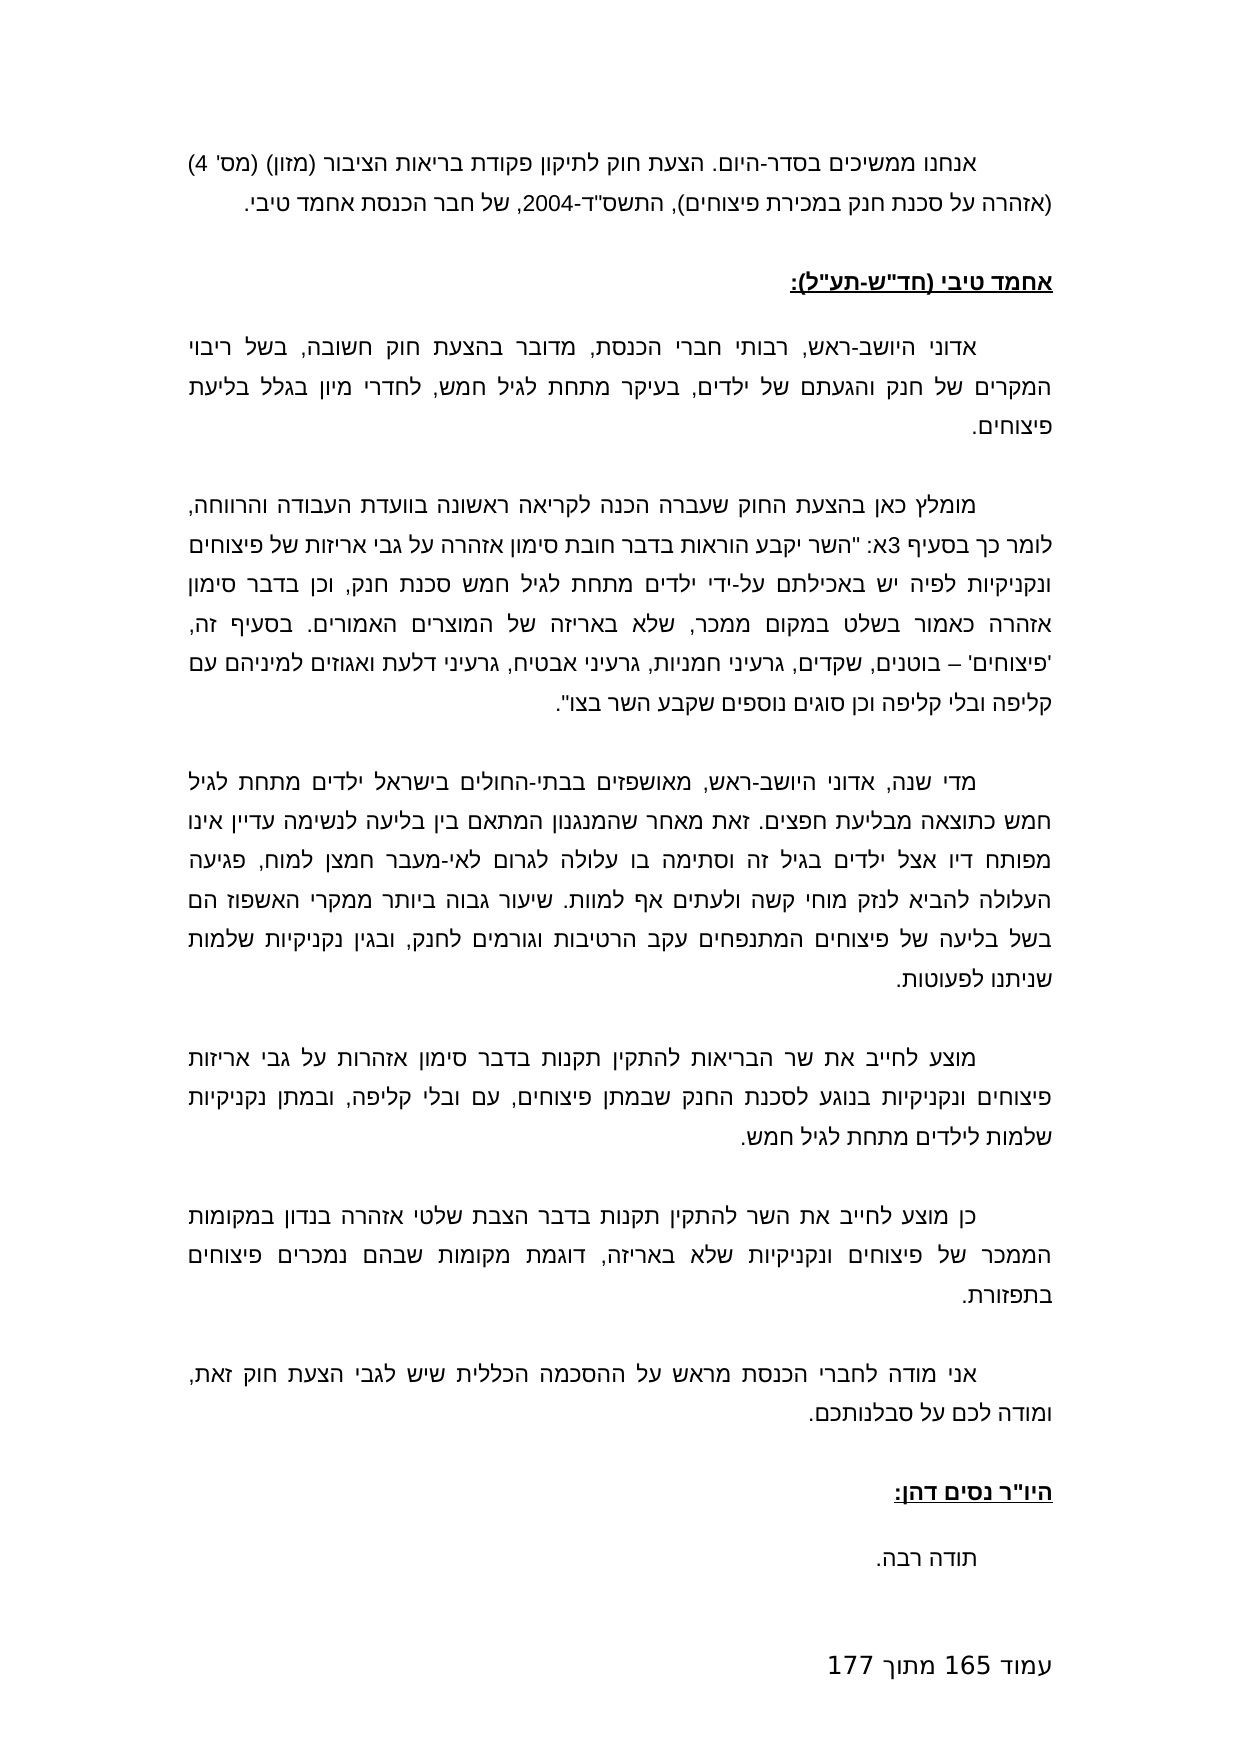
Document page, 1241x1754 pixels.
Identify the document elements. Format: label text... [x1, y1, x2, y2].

text מומלץ כאן בהצעת החוק שעברה הכנה לקריאה ראשונה בוועדת העבודה והרווחה, לומר כך בסעיף 3א: "השר יקבע הוראות בדבר חובת סימון אזהרה על גבי אריזות של פיצוחים ונקניקיות לפיה יש באכילתם על-ידי ילדים מתחת לגיל חמש סכנת חנק, וכן בדבר סימון אזהרה כאמור בשלט במקום ממכר, שלא באריזה של המוצרים האמורים. בסעיף זה, 'פיצוחים' – בוטנים, שקדים, גרעיני חמניות, גרעיני אבטיח, גרעיני דלעת ואגוזים למיניהם עם קליפה ובלי קליפה וכן סוגים נוספים שקבע השר בצו". [187, 492, 1053, 716]
text מוצע לחייב את שר הבריאות להתקין תקנות בדבר סימון אזהרות על גבי אריזות פיצוחים ונקניקיות בנוגע לסכנת החנק שבמתן פיצוחים, עם ובלי קליפה, ובמתן נקניקיות שלמות לילדים מתחת לגיל חמש. [187, 1045, 1053, 1150]
text אני מודה לחברי הכנסת מראש על ההסכמה הכללית שיש לגבי הצעת חוק זאת, ומודה לכם על סבלנותכם. [187, 1361, 1053, 1427]
text אחמד טיבי (חד"ש-תע"ל): [187, 268, 1053, 295]
text תודה רבה. [187, 1545, 1053, 1571]
text אנחנו ממשיכים בסדר-היום. הצעת חוק לתיקון פקודת בריאות הציבור (מזון) (מס' 4) (אזהרה על סכנת חנק במכירת פיצוחים), התשס"ד-2004, של חבר הכנסת אחמד טיבי. [187, 150, 1053, 216]
text היו"ר נסים דהן: [187, 1479, 1053, 1506]
text אדוני היושב-ראש, רבותי חברי הכנסת, מדובר בהצעת חוק חשובה, בשל ריבוי המקרים של חנק והגעתם של ילדים, בעיקר מתחת לגיל חמש, לחדרי מיון בגלל בליעת פיצוחים. [187, 334, 1053, 439]
text כן מוצע לחייב את השר להתקין תקנות בדבר הצבת שלטי אזהרה בנדון במקומות הממכר של פיצוחים ונקניקיות שלא באריזה, דוגמת מקומות שבהם נמכרים פיצוחים בתפזורת. [187, 1203, 1053, 1308]
text מדי שנה, אדוני היושב-ראש, מאושפזים בבתי-החולים בישראל ילדים מתחת לגיל חמש כתוצאה מבליעת חפצים. זאת מאחר שהמנגנון המתאם בין בליעה לנשימה עדיין אינו מפותח דיו אצל ילדים בגיל זה וסתימה בו עלולה לגרום לאי-מעבר חמצן למוח, פגיעה העלולה להביא לנזק מוחי קשה ולעתים אף למוות. שיעור גבוה ביותר ממקרי האשפוז הם בשל בליעה של פיצוחים המתנפחים עקב הרטיבות וגורמים לחנק, ובגין נקניקיות שלמות שניתנו לפעוטות. [187, 768, 1053, 992]
